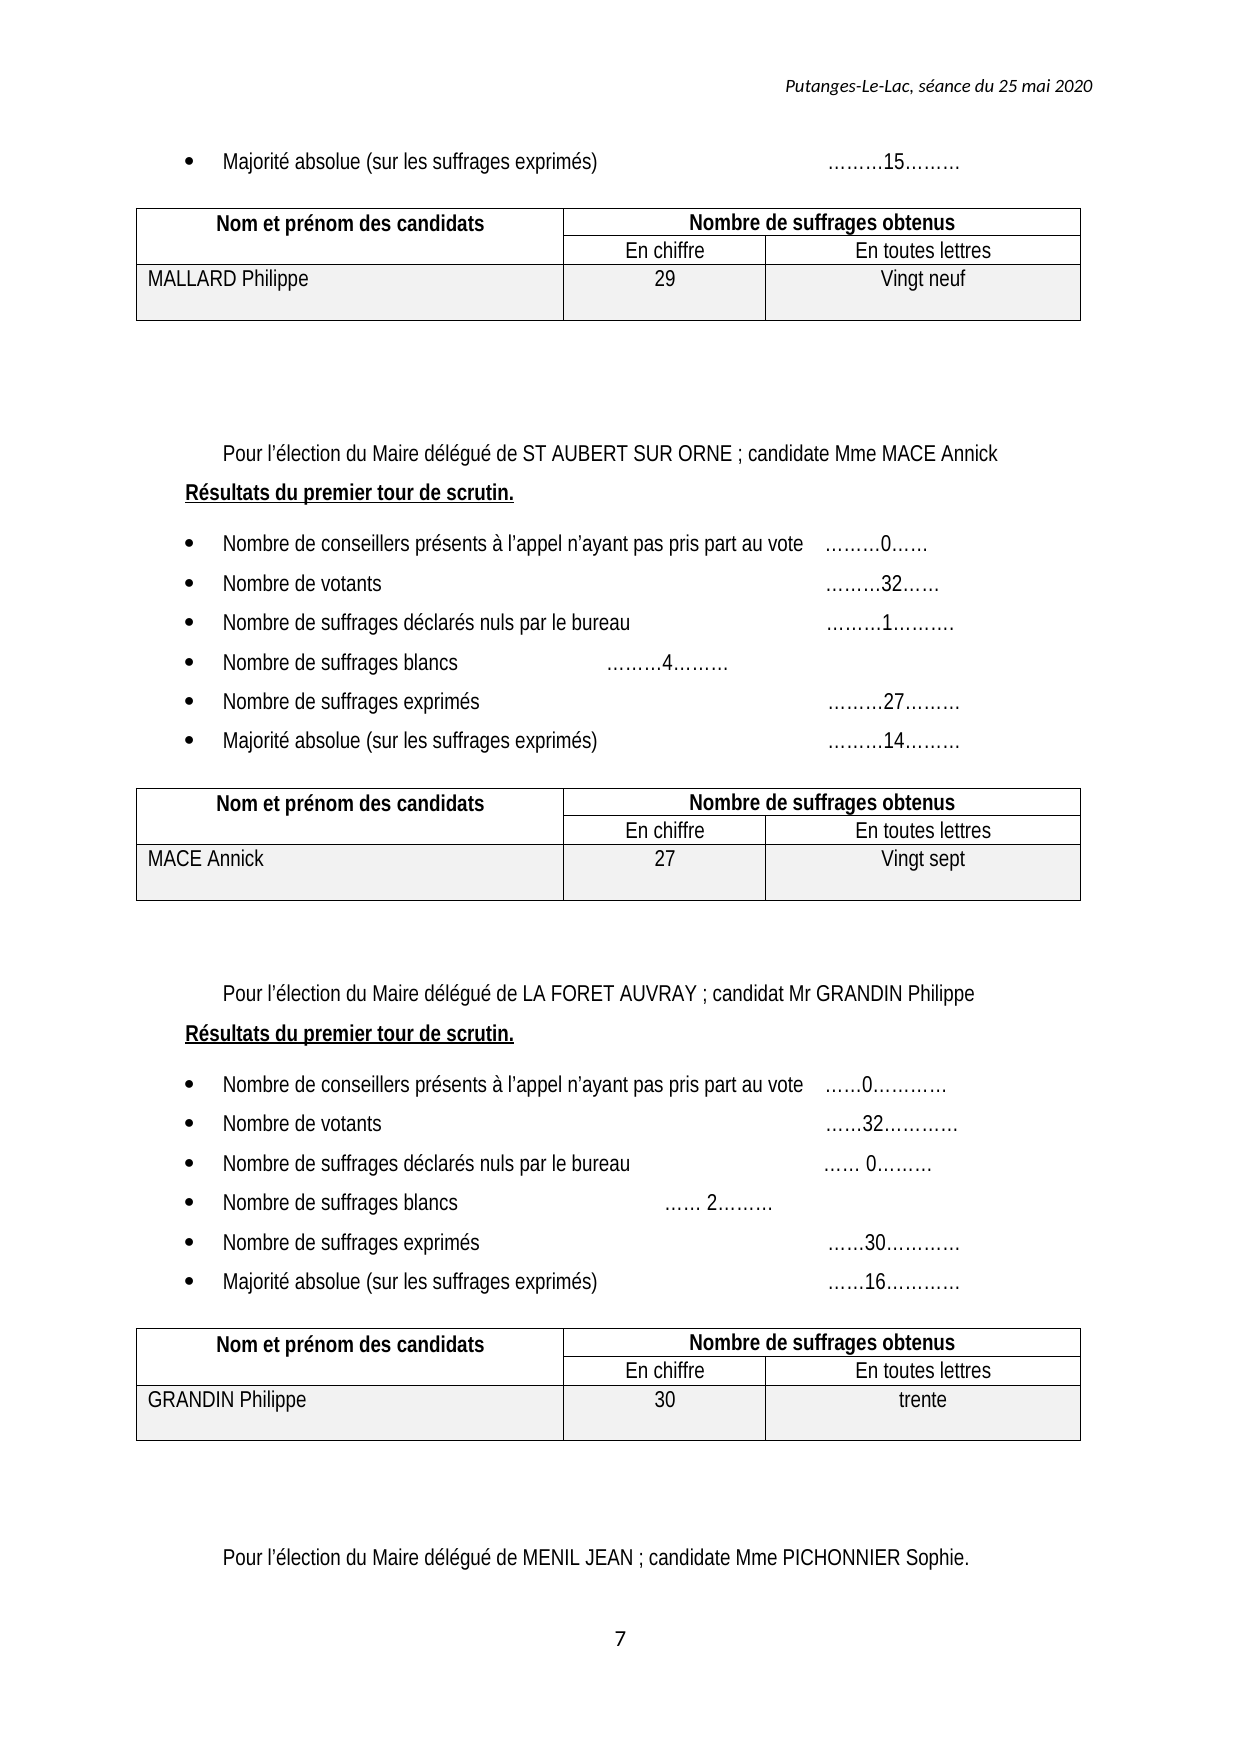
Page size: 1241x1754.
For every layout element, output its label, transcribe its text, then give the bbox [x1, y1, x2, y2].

list Majorité absolue (sur les suffrages exprimés) ………15……… [185, 148, 1093, 174]
table_cell 30 [564, 1386, 765, 1440]
list Majorité absolue (sur les suffrages exprimés) ………14……… [185, 727, 1093, 754]
table_header Nom et prénom des candidats [137, 209, 563, 264]
list Nombre de conseillers présents à l’appel n’ayant pas pris part au vote ………0…… [185, 530, 1093, 556]
text Pour l’élection du Maire délégué de ST AUBERT SUR ORNE ; candidate Mme MACE Annick [223, 439, 1093, 466]
list Nombre de votants ……32………… [185, 1110, 1093, 1136]
table_header Nombre de suffrages obtenus [564, 209, 1080, 235]
table_header Nombre de suffrages obtenus [564, 789, 1080, 815]
list Nombre de suffrages exprimés ………27……… [185, 688, 1093, 714]
list Nombre de conseillers présents à l’appel n’ayant pas pris part au vote ……0………… [185, 1071, 1093, 1097]
table_cell trente [766, 1386, 1080, 1440]
text Résultats du premier tour de scrutin. [148, 479, 1093, 505]
table_cell GRANDIN Philippe [137, 1386, 563, 1440]
list Nombre de suffrages déclarés nuls par le bureau …… 0……… [185, 1149, 1093, 1176]
table_cell Vingt sept [766, 845, 1080, 900]
table_cell En toutes lettres [766, 816, 1080, 844]
list Nombre de suffrages blancs …… 2……… [185, 1189, 1093, 1215]
text Pour l’élection du Maire délégué de MENIL JEAN ; candidate Mme PICHONNIER Sophie. [223, 1543, 1093, 1570]
table_cell MALLARD Philippe [137, 265, 563, 320]
table_cell 29 [564, 265, 765, 320]
table_cell En chiffre [564, 1357, 765, 1384]
table_cell En chiffre [564, 816, 765, 844]
list Majorité absolue (sur les suffrages exprimés) ……16………… [185, 1268, 1093, 1294]
table_cell En toutes lettres [766, 1357, 1080, 1384]
table_header Nom et prénom des candidats [137, 789, 563, 844]
table_header Nombre de suffrages obtenus [564, 1329, 1080, 1356]
table_cell MACE Annick [137, 845, 563, 900]
list Nombre de votants ………32…… [185, 569, 1093, 596]
table_header Nom et prénom des candidats [137, 1329, 563, 1384]
list Nombre de suffrages exprimés ……30………… [185, 1228, 1093, 1255]
table_cell Vingt neuf [766, 265, 1080, 320]
table_cell 27 [564, 845, 765, 900]
table_cell En chiffre [564, 236, 765, 264]
table_cell En toutes lettres [766, 236, 1080, 264]
text Résultats du premier tour de scrutin. [148, 1019, 1093, 1046]
list Nombre de suffrages déclarés nuls par le bureau ………1………. [185, 609, 1093, 635]
text Pour l’élection du Maire délégué de LA FORET AUVRAY ; candidat Mr GRANDIN Philippe [223, 980, 1093, 1006]
list Nombre de suffrages blancs ………4……… [185, 648, 1093, 675]
